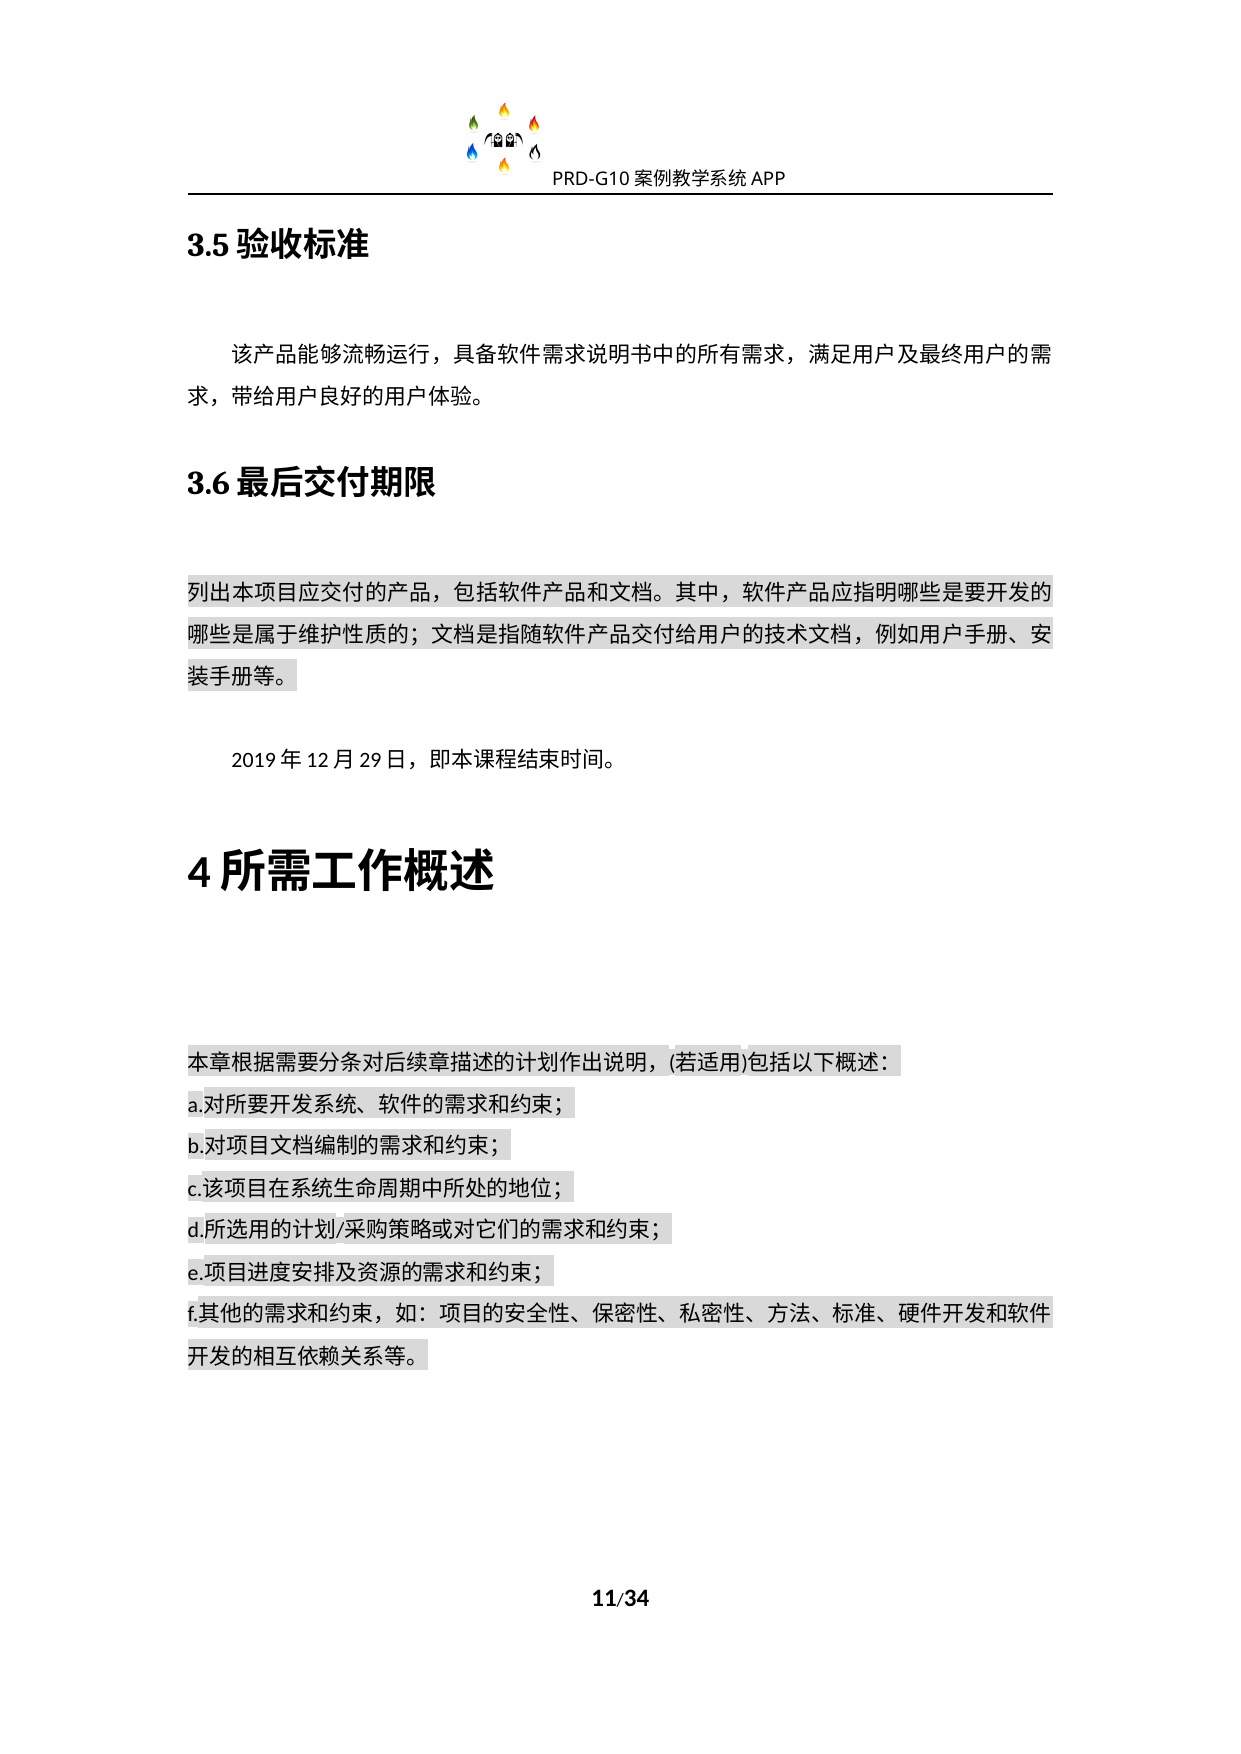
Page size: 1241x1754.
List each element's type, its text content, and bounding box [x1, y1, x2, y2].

text f.其他的需求和约束，如：项目的安全性、保密性、私密性、方法、标准、硬件开发和软件开发的相互依赖关系等。 [187, 1312, 1053, 1371]
text b.对项目文档编制的需求和约束； [187, 1128, 1053, 1161]
text 列出本项目应交付的产品，包括软件产品和文档。其中，软件产品应指明哪些是要开发的，哪些是属于维护性质的；文档是指随软件产品交付给用户的技术文档，例如用户手册、安装手册等。 [187, 574, 1053, 691]
text e.项目进度安排及资源的需求和约束； [187, 1254, 1053, 1287]
subtitle 4所需工作概述 [187, 819, 1053, 916]
text c.该项目在系统生命周期中所处的地位； [187, 1170, 1053, 1203]
picture [454, 88, 552, 186]
text d.所选用的计划/采购策略或对它们的需求和约束； [187, 1212, 1053, 1244]
text 本章根据需要分条对后续章描述的计划作出说明，(若适用)包括以下概述： [187, 1044, 1053, 1077]
text 2019年12月29日，即本课程结束时间。 [187, 741, 1053, 774]
text 该产品能够流畅运行，具备软件需求说明书中的所有需求，满足用户及最终用户的需求，带给用户良好的用户体验。 [187, 336, 1053, 411]
subtitle 3.6最后交付期限 [187, 447, 1053, 512]
subtitle 3.5验收标准 [187, 209, 1053, 274]
text a.对所要开发系统、软件的需求和约束； [187, 1086, 1053, 1119]
